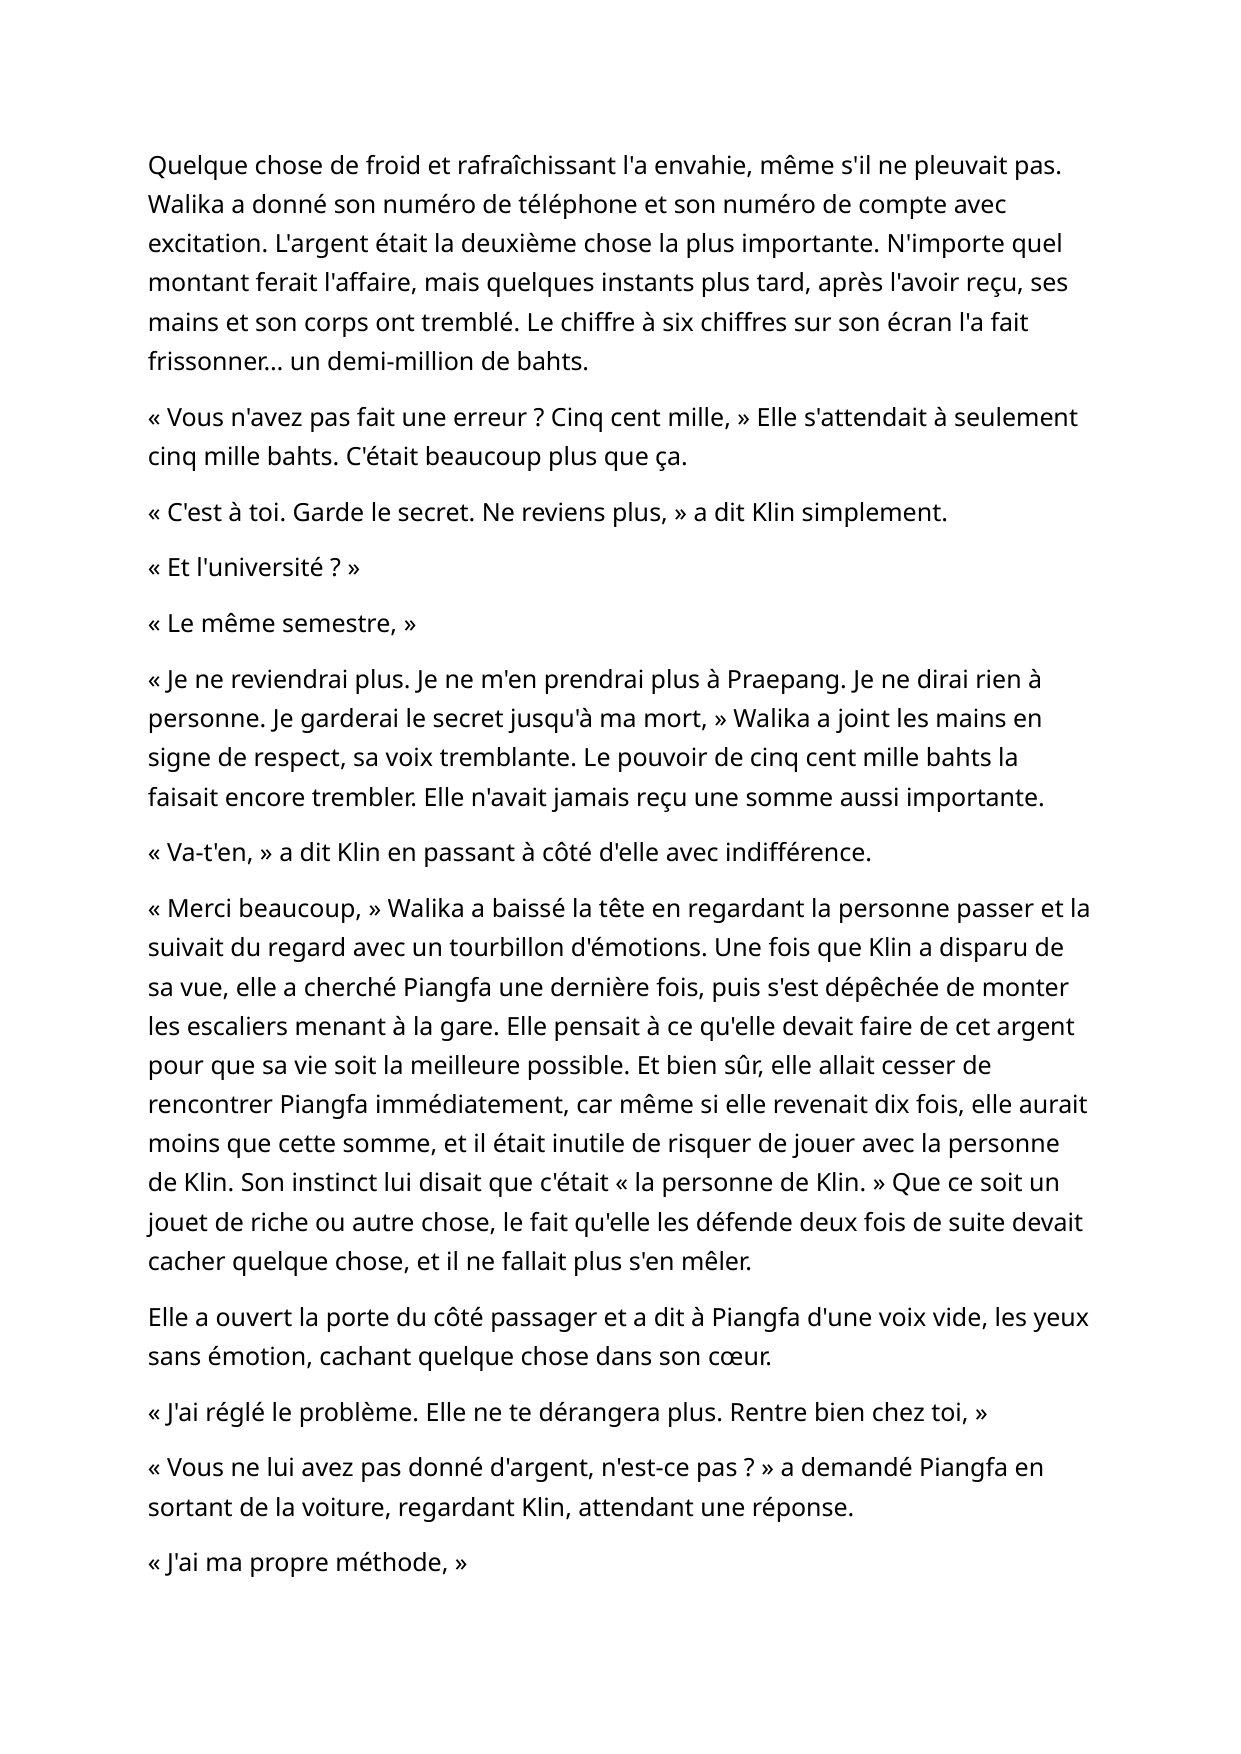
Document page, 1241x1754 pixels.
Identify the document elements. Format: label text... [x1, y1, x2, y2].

text « J'ai ma propre méthode, » [148, 1545, 1093, 1579]
text « Je ne reviendrai plus. Je ne m'en prendrai plus à Praepang. Je ne dirai rien à personne. Je garderai le secret jusqu'à ma mort, » Walika a joint les mains en signe de respect, sa voix tremblante. Le pouvoir de cinq cent mille bahts la faisait encore trembler. Elle n'avait jamais reçu une somme aussi importante. [148, 662, 1093, 813]
text « Vous ne lui avez pas donné d'argent, n'est-ce pas ? » a demandé Piangfa en sortant de la voiture, regardant Klin, attendant une réponse. [148, 1450, 1093, 1523]
text « J'ai réglé le problème. Elle ne te dérangera plus. Rentre bien chez toi, » [148, 1394, 1093, 1428]
text « Vous n'avez pas fait une erreur ? Cinq cent mille, » Elle s'attendait à seulement cinq mille bahts. C'était beaucoup plus que ça. [148, 399, 1093, 472]
text « Le même semestre, » [148, 606, 1093, 640]
text Quelque chose de froid et rafraîchissant l'a envahie, même s'il ne pleuvait pas. Walika a donné son numéro de téléphone et son numéro de compte avec excitation. L'argent était la deuxième chose la plus importante. N'importe quel montant ferait l'affaire, mais quelques instants plus tard, après l'avoir reçu, ses mains et son corps ont tremblé. Le chiffre à six chiffres sur son écran l'a fait frissonner… un demi-million de bahts. [148, 148, 1093, 377]
text Elle a ouvert la porte du côté passager et a dit à Piangfa d'une voix vide, les yeux sans émotion, cachant quelque chose dans son cœur. [148, 1299, 1093, 1372]
text « Merci beaucoup, » Walika a baissé la tête en regardant la personne passer et la suivait du regard avec un tourbillon d'émotions. Une fois que Klin a disparu de sa vue, elle a cherché Piangfa une dernière fois, puis s'est dépêchée de monter les escaliers menant à la gare. Elle pensait à ce qu'elle devait faire de cet argent pour que sa vie soit la meilleure possible. Et bien sûr, elle allait cesser de rencontrer Piangfa immédiatement, car même si elle revenait dix fois, elle aurait moins que cette somme, et il était inutile de risquer de jouer avec la personne de Klin. Son instinct lui disait que c'était « la personne de Klin. » Que ce soit un jouet de riche ou autre chose, le fait qu'elle les défende deux fois de suite devait cacher quelque chose, et il ne fallait plus s'en mêler. [148, 891, 1093, 1277]
text « C'est à toi. Garde le secret. Ne reviens plus, » a dit Klin simplement. [148, 494, 1093, 528]
text « Va-t'en, » a dit Klin en passant à côté d'elle avec indifférence. [148, 835, 1093, 869]
text « Et l'université ? » [148, 550, 1093, 584]
